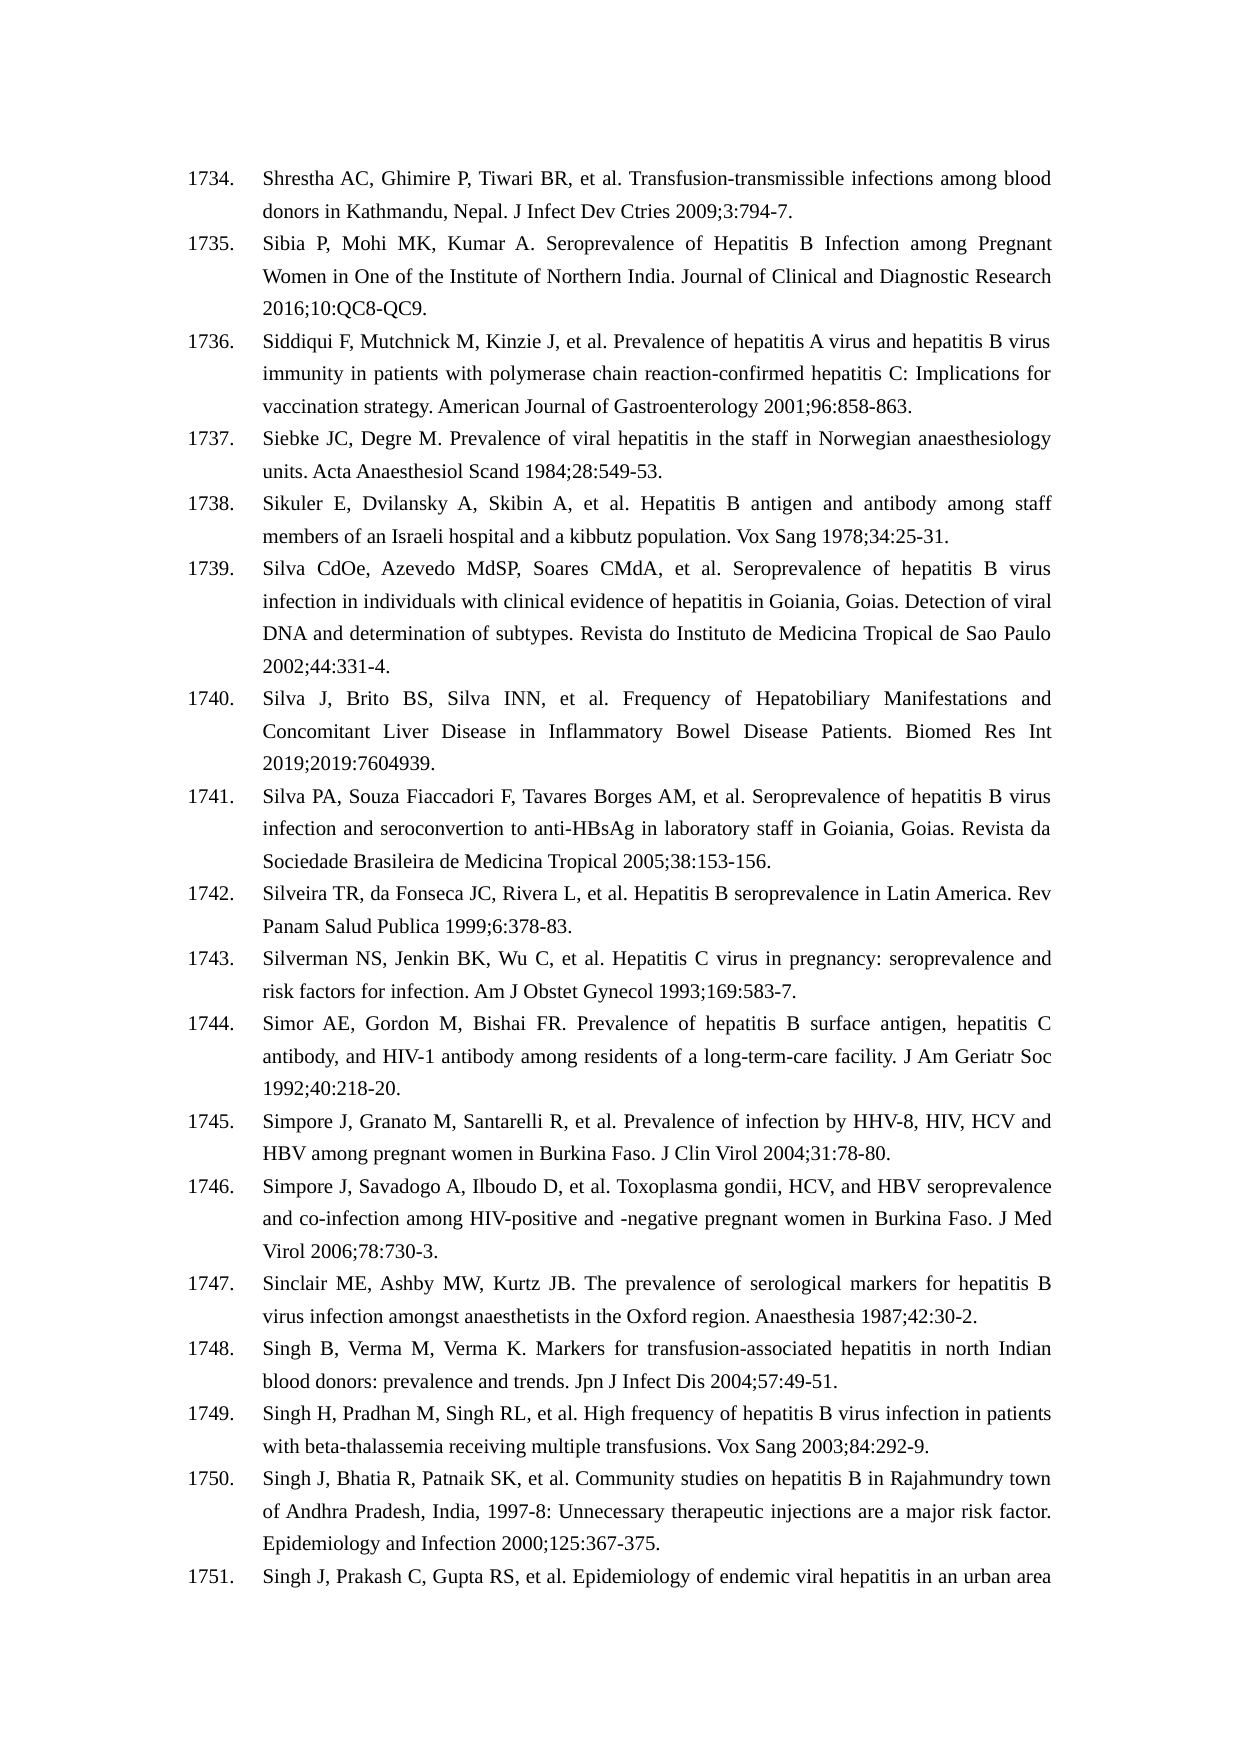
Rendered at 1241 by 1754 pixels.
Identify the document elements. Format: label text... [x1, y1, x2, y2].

text 1739. Silva CdOe, Azevedo MdSP, Soares CMdA, et al. Seroprevalence of hepatitis B virus infection in individuals with clinical evidence of hepatitis in Goiania, Goias. Detection of viral DNA and determination of subtypes. Revista do Instituto de Medicina Tropical de Sao Paulo 2002;44:331-4. [187, 552, 1053, 682]
text 1750. Singh J, Bhatia R, Patnaik SK, et al. Community studies on hepatitis B in Rajahmundry town of Andhra Pradesh, India, 1997-8: Unnecessary therapeutic injections are a major risk factor. Epidemiology and Infection 2000;125:367-375. [187, 1462, 1053, 1559]
text 1735. Sibia P, Mohi MK, Kumar A. Seroprevalence of Hepatitis B Infection among Pregnant Women in One of the Institute of Northern India. Journal of Clinical and Diagnostic Research 2016;10:QC8-QC9. [187, 227, 1053, 324]
text 1748. Singh B, Verma M, Verma K. Markers for transfusion-associated hepatitis in north Indian blood donors: prevalence and trends. Jpn J Infect Dis 2004;57:49-51. [187, 1332, 1053, 1397]
text 1741. Silva PA, Souza Fiaccadori F, Tavares Borges AM, et al. Seroprevalence of hepatitis B virus infection and seroconvertion to anti-HBsAg in laboratory staff in Goiania, Goias. Revista da Sociedade Brasileira de Medicina Tropical 2005;38:153-156. [187, 779, 1053, 877]
text 1734. Shrestha AC, Ghimire P, Tiwari BR, et al. Transfusion-transmissible infections among blood donors in Kathmandu, Nepal. J Infect Dev Ctries 2009;3:794-7. [187, 162, 1053, 227]
text 1743. Silverman NS, Jenkin BK, Wu C, et al. Hepatitis C virus in pregnancy: seroprevalence and risk factors for infection. Am J Obstet Gynecol 1993;169:583-7. [187, 942, 1053, 1007]
text 1745. Simpore J, Granato M, Santarelli R, et al. Prevalence of infection by HHV-8, HIV, HCV and HBV among pregnant women in Burkina Faso. J Clin Virol 2004;31:78-80. [187, 1104, 1053, 1169]
text 1736. Siddiqui F, Mutchnick M, Kinzie J, et al. Prevalence of hepatitis A virus and hepatitis B virus immunity in patients with polymerase chain reaction-confirmed hepatitis C: Implications for vaccination strategy. American Journal of Gastroenterology 2001;96:858-863. [187, 324, 1053, 422]
text 1740. Silva J, Brito BS, Silva INN, et al. Frequency of Hepatobiliary Manifestations and Concomitant Liver Disease in Inflammatory Bowel Disease Patients. Biomed Res Int 2019;2019:7604939. [187, 682, 1053, 779]
text 1738. Sikuler E, Dvilansky A, Skibin A, et al. Hepatitis B antigen and antibody among staff members of an Israeli hospital and a kibbutz population. Vox Sang 1978;34:25-31. [187, 487, 1053, 552]
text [187, 1559, 1053, 1592]
text 1747. Sinclair ME, Ashby MW, Kurtz JB. The prevalence of serological markers for hepatitis B virus infection amongst anaesthetists in the Oxford region. Anaesthesia 1987;42:30-2. [187, 1267, 1053, 1332]
text 1742. Silveira TR, da Fonseca JC, Rivera L, et al. Hepatitis B seroprevalence in Latin America. Rev Panam Salud Publica 1999;6:378-83. [187, 877, 1053, 942]
text 1749. Singh H, Pradhan M, Singh RL, et al. High frequency of hepatitis B virus infection in patients with beta-thalassemia receiving multiple transfusions. Vox Sang 2003;84:292-9. [187, 1397, 1053, 1462]
text 1737. Siebke JC, Degre M. Prevalence of viral hepatitis in the staff in Norwegian anaesthesiology units. Acta Anaesthesiol Scand 1984;28:549-53. [187, 422, 1053, 487]
text 1746. Simpore J, Savadogo A, Ilboudo D, et al. Toxoplasma gondii, HCV, and HBV seroprevalence and co-infection among HIV-positive and -negative pregnant women in Burkina Faso. J Med Virol 2006;78:730-3. [187, 1169, 1053, 1267]
text 1744. Simor AE, Gordon M, Bishai FR. Prevalence of hepatitis B surface antigen, hepatitis C antibody, and HIV-1 antibody among residents of a long-term-care facility. J Am Geriatr Soc 1992;40:218-20. [187, 1007, 1053, 1104]
